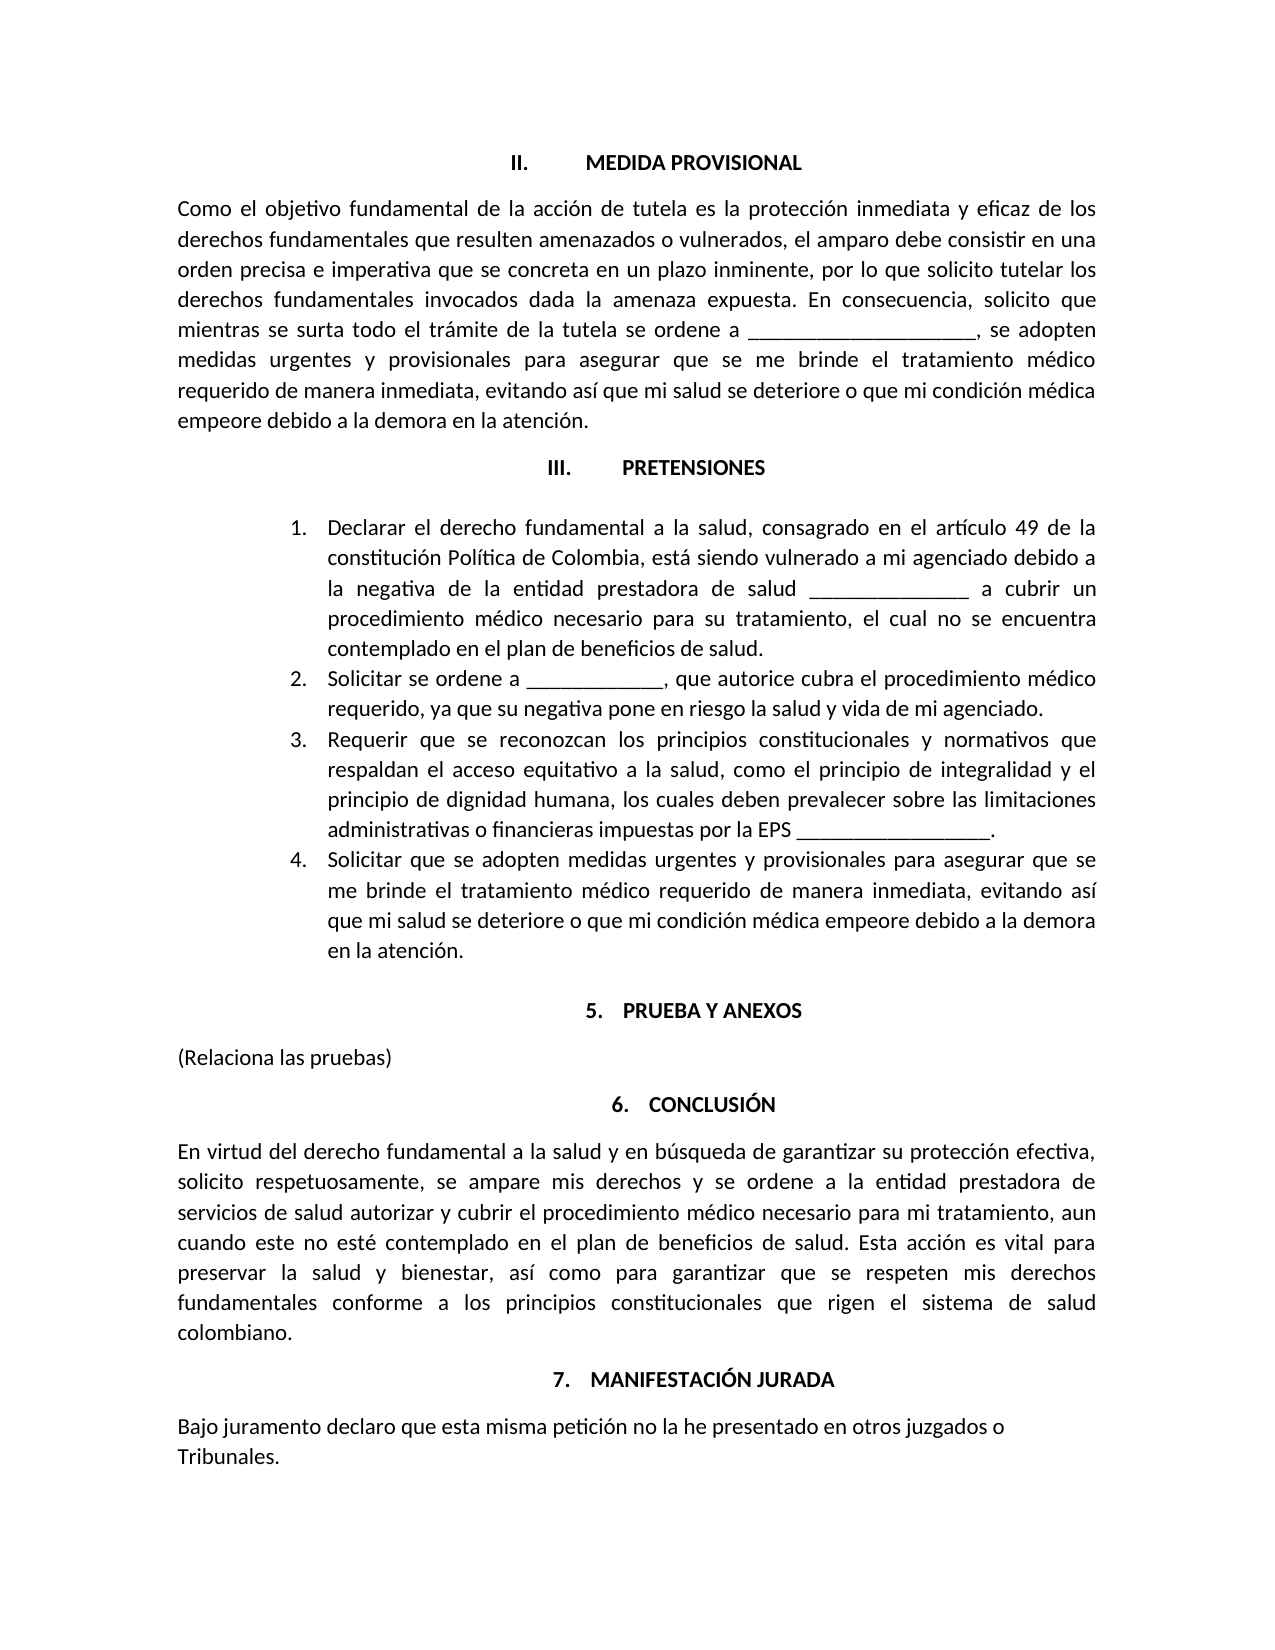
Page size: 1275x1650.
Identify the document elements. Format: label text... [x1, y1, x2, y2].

list PRUEBA Y ANEXOS [290, 997, 1098, 1024]
text Bajo juramento declaro que esta misma petición no la he presentado en otros juzgados o Tribunales. [177, 1412, 1098, 1470]
list PRETENSIONES [215, 453, 1098, 481]
list MEDIDA PROVISIONAL [215, 148, 1098, 176]
list MANIFESTACIÓN JURADA [290, 1365, 1098, 1393]
list Solicitar se ordene a ____________, que autorice cubra el procedimiento médico requerido, ya que su negativa pone en riesgo la salud y vida de mi agenciado. [290, 664, 1098, 722]
text Como el objetivo fundamental de la acción de tutela es la protección inmediata y eficaz de los derechos fundamentales que resulten amenazados o vulnerados, el amparo debe consistir en una orden precisa e imperativa que se concreta en un plazo inminente, por lo que solicito tutelar los derechos fundamentales invocados dada la amenaza expuesta. En consecuencia, solicito que mientras se surta todo el trámite de la tutela se ordene a ____________________, se adopten medidas urgentes y provisionales para asegurar que se me brinde el tratamiento médico requerido de manera inmediata, evitando así que mi salud se deteriore o que mi condición médica empeore debido a la demora en la atención. [177, 194, 1098, 434]
text (Relaciona las pruebas) [177, 1043, 1098, 1071]
list CONCLUSIÓN [290, 1090, 1098, 1118]
list Solicitar que se adopten medidas urgentes y provisionales para asegurar que se me brinde el tratamiento médico requerido de manera inmediata, evitando así que mi salud se deteriore o que mi condición médica empeore debido a la demora en la atención. [290, 846, 1098, 964]
list Requerir que se reconozcan los principios constitucionales y normativos que respaldan el acceso equitativo a la salud, como el principio de integralidad y el principio de dignidad humana, los cuales deben prevalecer sobre las limitaciones administrativas o financieras impuestas por la EPS _________________. [290, 725, 1098, 843]
list Declarar el derecho fundamental a la salud, consagrado en el artículo 49 de la constitución Política de Colombia, está siendo vulnerado a mi agenciado debido a la negativa de la entidad prestadora de salud ______________ a cubrir un procedimiento médico necesario para su tratamiento, el cual no se encuentra contemplado en el plan de beneficios de salud. [290, 513, 1098, 662]
text En virtud del derecho fundamental a la salud y en búsqueda de garantizar su protección efectiva, solicito respetuosamente, se ampare mis derechos y se ordene a la entidad prestadora de servicios de salud autorizar y cubrir el procedimiento médico necesario para mi tratamiento, aun cuando este no esté contemplado en el plan de beneficios de salud. Esta acción es vital para preservar la salud y bienestar, así como para garantizar que se respeten mis derechos fundamentales conforme a los principios constitucionales que rigen el sistema de salud colombiano. [177, 1137, 1098, 1346]
